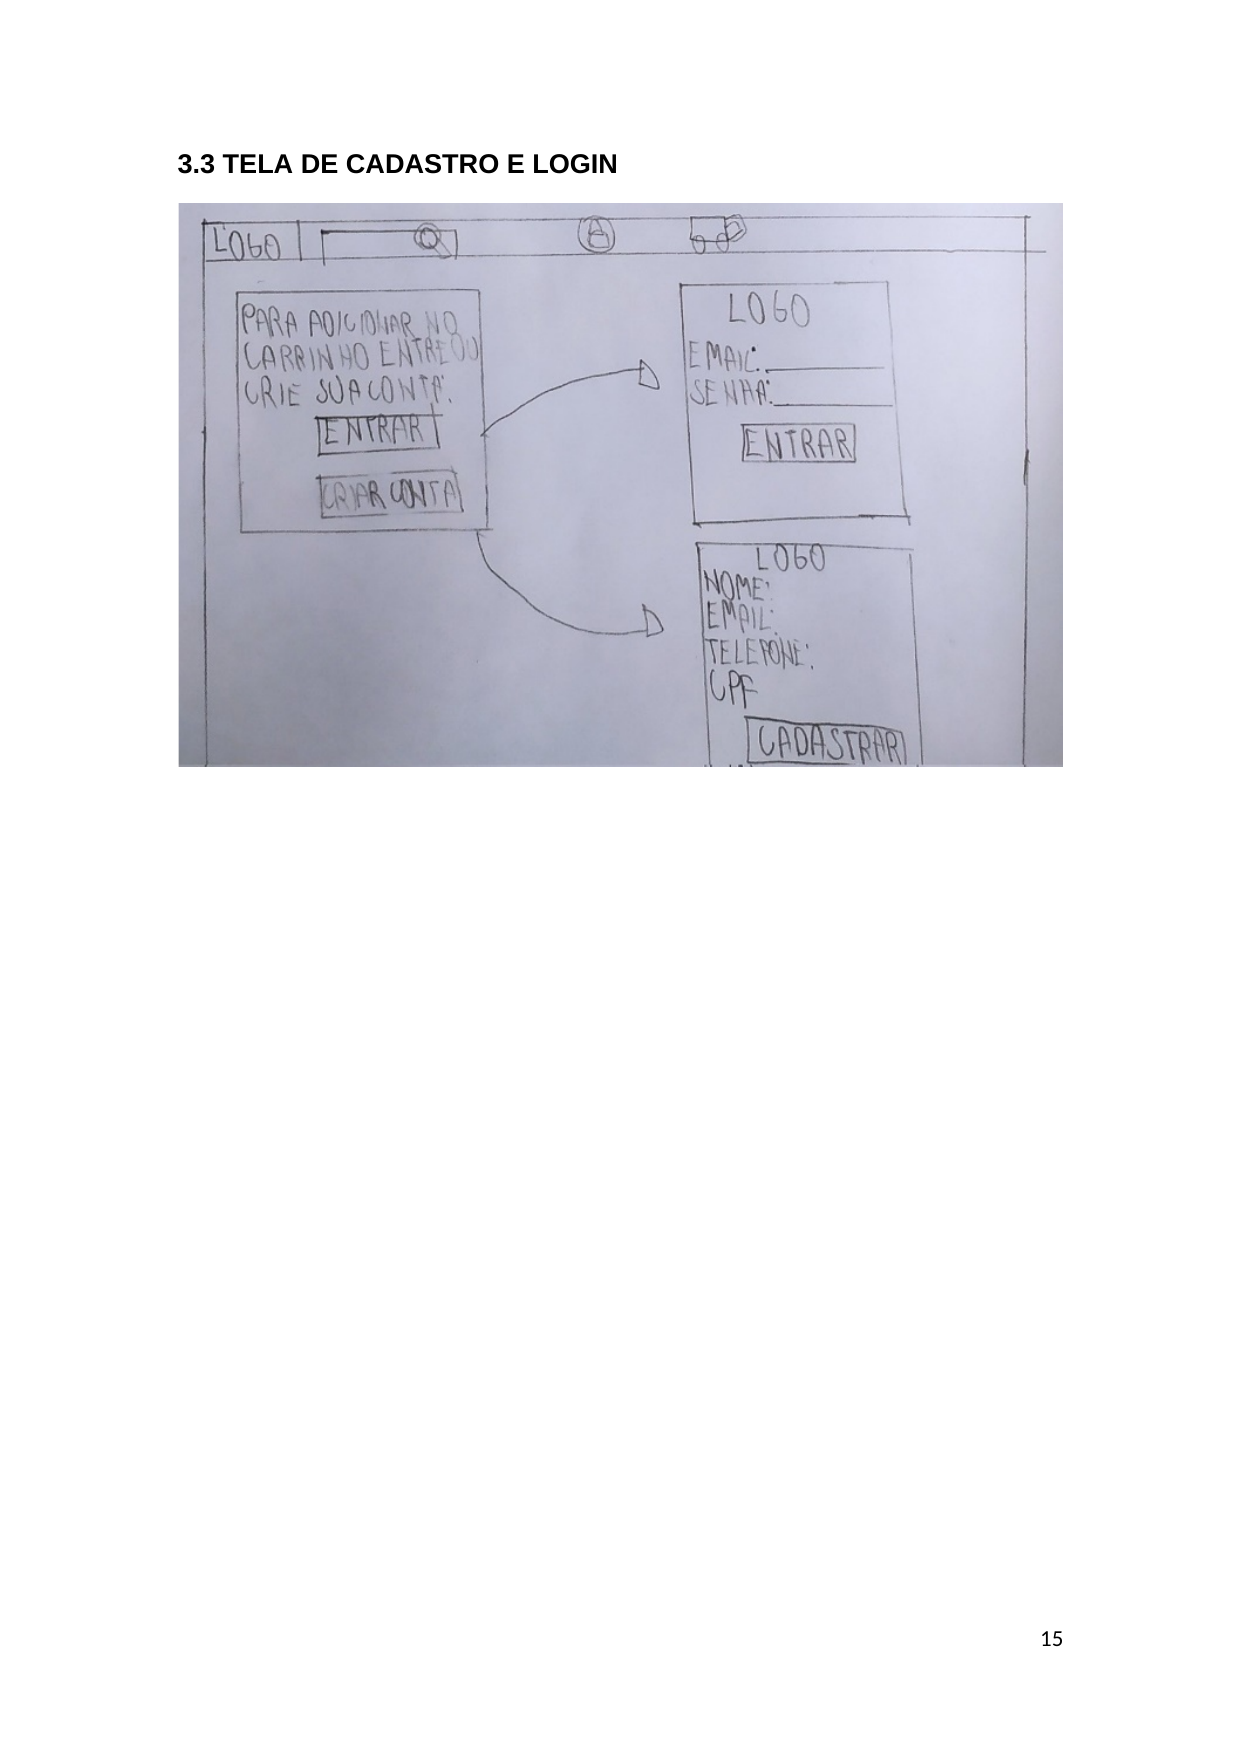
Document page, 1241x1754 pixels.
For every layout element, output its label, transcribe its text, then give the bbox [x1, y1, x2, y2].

subtitle 3.3 TELA DE CADASTRO E LOGIN [177, 148, 1063, 179]
picture [178, 203, 1063, 767]
